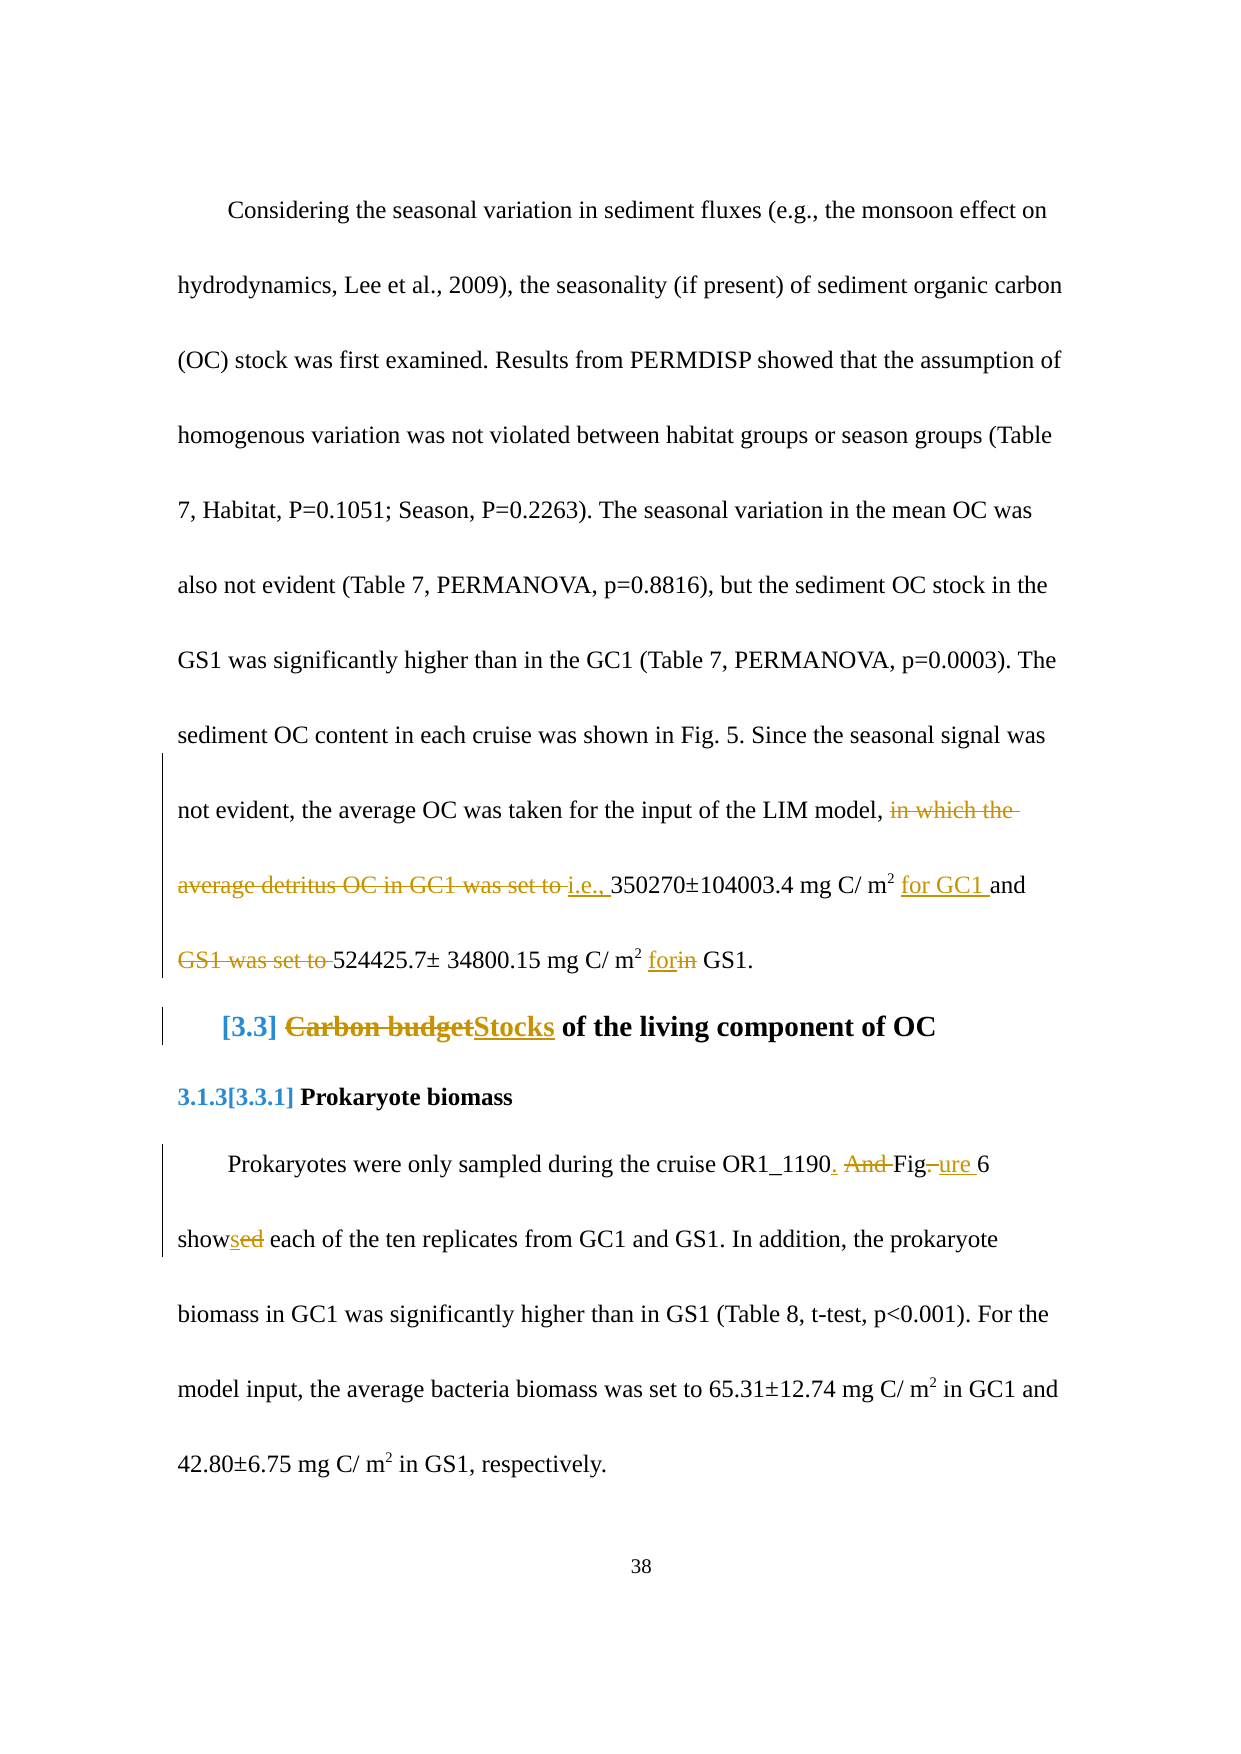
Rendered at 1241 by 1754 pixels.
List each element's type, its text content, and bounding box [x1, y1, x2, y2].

text of the living component of OC [221, 1007, 1063, 1044]
text Considering the seasonal variation in sediment fluxes (e.g., the monsoon effect on hydrodynamics, Lee et al., 2009), the seasonality (if present) of sediment organic carbon (OC) stock was first examined. Results from PERMDISP showed that the assumption of homogenous variation was not violated between habitat groups or season groups (Table 7, Habitat, P=0.1051; Season, P=0.2263). The seasonal variation in the mean OC was also not evident (Table 7, PERMANOVA, p=0.8816), but the sediment OC stock in the GS1 was significantly higher than in the GC1 (Table 7, PERMANOVA, p=0.0003). The sediment OC content in each cruise was shown in Fig. 5. Since the seasonal signal was not evident, the average OC was taken for the input of the LIM model, 350270104003.4 mg C/ m2 and 524425.7 34800.15 mg C/ m2 GS1. [177, 191, 1063, 978]
text Prokaryote biomass [177, 1078, 1038, 1116]
text Prokaryotes were only sampled during the cruise OR1_1190 Fig6 show each of the ten replicates from GC1 and GS1. In addition, the prokaryote biomass in GC1 was significantly higher than in GS1 (Table 8, t-test, p<0.001). For the model input, the average bacteria biomass was set to 65.3112.74 mg C/ m2 in GC1 and 42.806.75 mg C/ m2 in GS1, respectively. [177, 1144, 1063, 1482]
